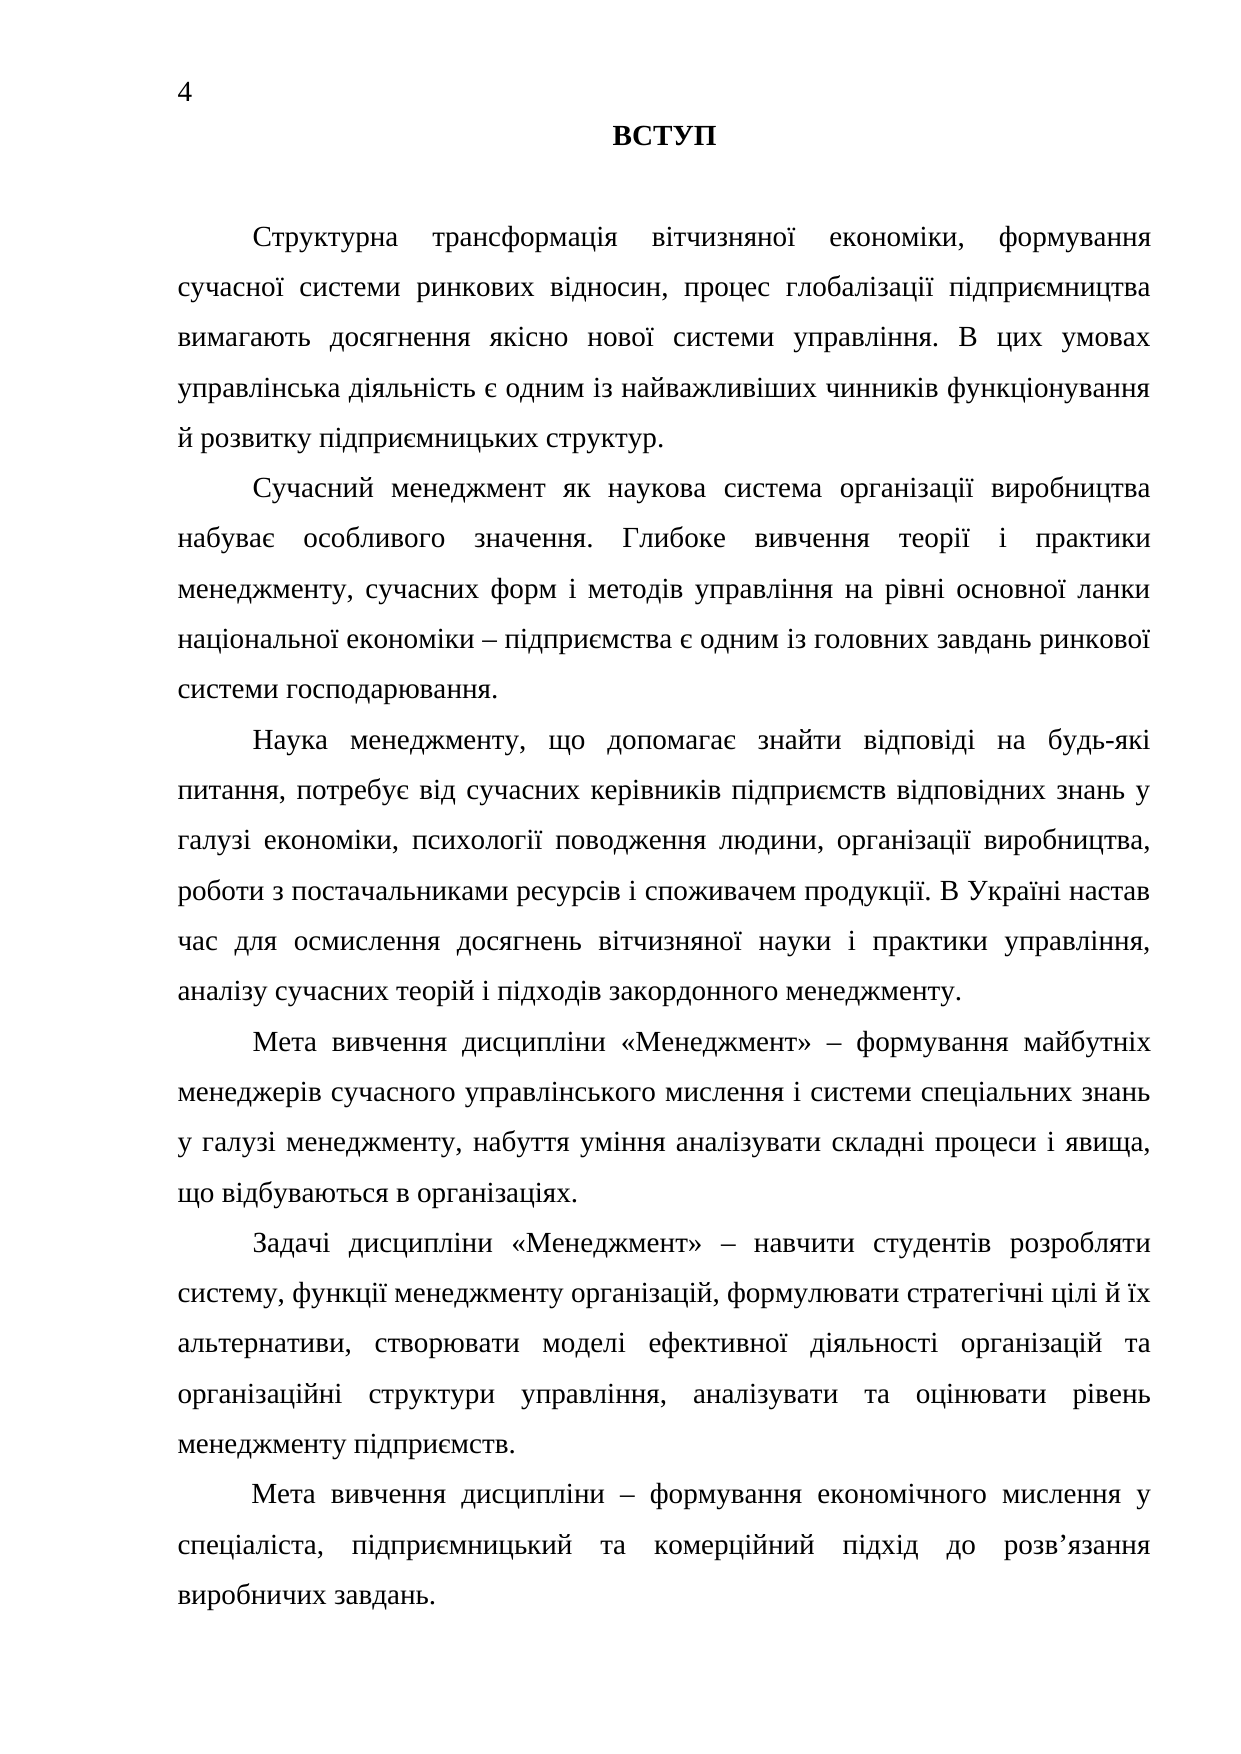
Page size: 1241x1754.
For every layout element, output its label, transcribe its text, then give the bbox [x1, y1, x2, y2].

text Мета вивчення дисципліни «Менеджмент» – формування майбутніх менеджерів сучасного управлінського мислення і системи спеціальних знань у галузі менеджменту, набуття уміння аналізувати складні процеси і явища, що відбуваються в організаціях. [177, 1024, 1152, 1208]
text ВСТУП [177, 118, 1152, 152]
text Наука менеджменту, що допомагає знайти відповіді на будь-які питання, потребує від сучасних керівників підприємств відповідних знань у галузі економіки, психології поводження людини, організації виробництва, роботи з постачальниками ресурсів і споживачем продукції. В Україні настав час для осмислення досягнень вітчизняної науки і практики управління, аналізу сучасних теорій і підходів закордонного менеджменту. [177, 722, 1152, 1007]
text Структурна трансформація вітчизняної економіки, формування сучасної системи ринкових відносин, процес глобалізації підприємництва вимагають досягнення якісно нової системи управління. В цих умовах управлінська діяльність є одним із найважливіших чинників функціонування й розвитку підприємницьких структур. [177, 219, 1152, 453]
text Задачі дисципліни «Менеджмент» – навчити студентів розробляти систему, функції менеджменту організацій, формулювати стратегічні цілі й їх альтернативи, створювати моделі ефективної діяльності організацій та організаційні структури управління, аналізувати та оцінювати рівень менеджменту підприємств. [177, 1225, 1152, 1460]
text Сучасний менеджмент як наукова система організації виробництва набуває особливого значення. Глибоке вивчення теорії і практики менеджменту, сучасних форм і методів управління на рівні основної ланки національної економіки – підприємства є одним із головних завдань ринкової системи господарювання. [177, 470, 1152, 705]
text Мета вивчення дисципліни – формування економічного мислення у спеціаліста, підприємницький та комерційний підхід до розв’язання виробничих завдань. [177, 1477, 1152, 1611]
